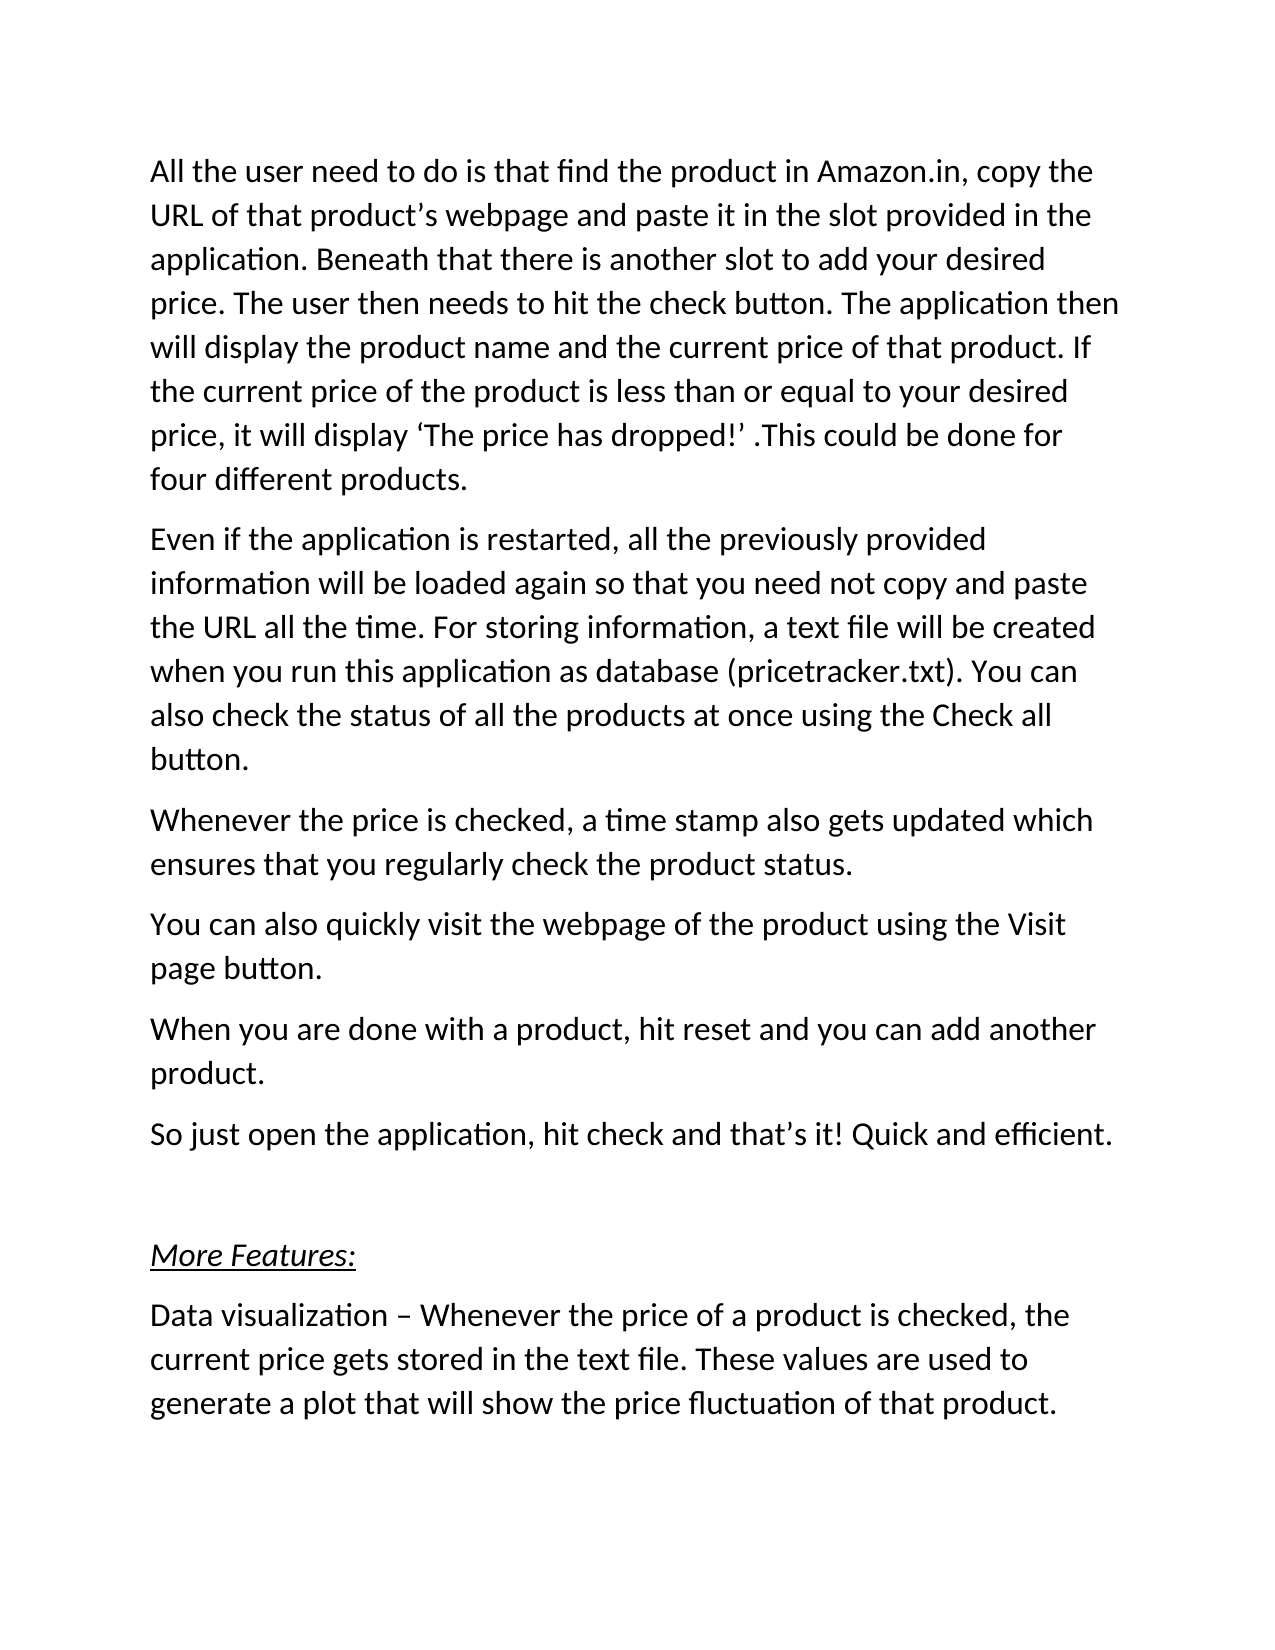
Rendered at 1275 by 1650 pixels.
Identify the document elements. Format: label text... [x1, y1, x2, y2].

text Whenever the price is checked, a time stamp also gets updated which ensures that you regularly check the product status. [150, 799, 1125, 883]
text Even if the application is restarted, all the previously provided information will be loaded again so that you need not copy and paste the URL all the time. For storing information, a text file will be created when you run this application as database (pricetracker.txt). You can also check the status of all the products at once using the Check all button. [150, 518, 1125, 779]
text More Features: [150, 1234, 1125, 1274]
text When you are done with a product, hit reset and you can add another product. [150, 1008, 1125, 1093]
text So just open the application, hit check and that’s it! Quick and efficient. [150, 1112, 1125, 1153]
text All the user need to do is that find the product in Amazon.in, copy the URL of that product’s webpage and paste it in the slot provided in the application. Beneath that there is another slot to add your desired price. The user then needs to hit the check button. The application then will display the product name and the current price of that product. If the current price of the product is less than or equal to your desired price, it will display ‘The price has dropped!’ .This could be done for four different products. [150, 150, 1125, 498]
text You can also quickly visit the webpage of the product using the Visit page button. [150, 903, 1125, 988]
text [150, 1294, 1125, 1423]
